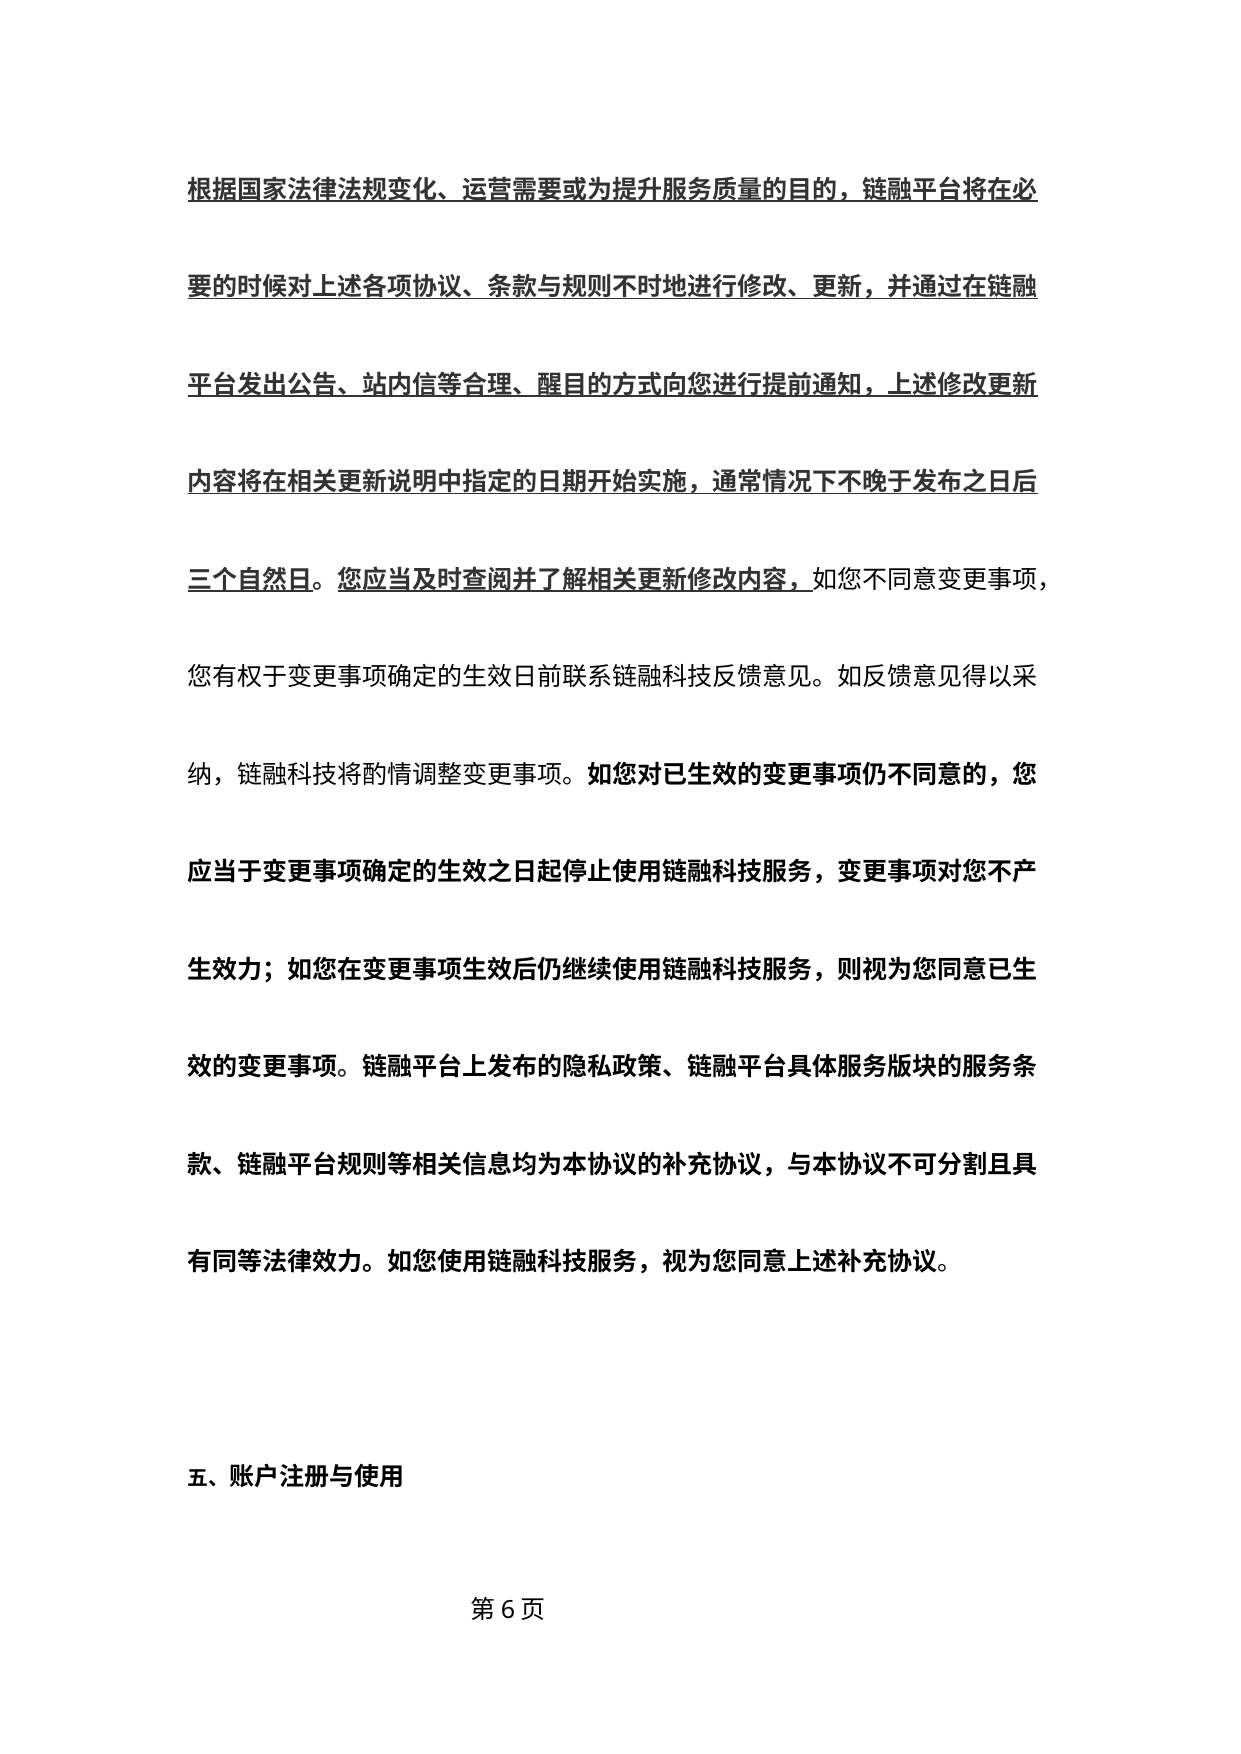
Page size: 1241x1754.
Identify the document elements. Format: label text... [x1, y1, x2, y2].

list 账户注册与使用 [187, 1442, 1053, 1507]
text 根据国家法律法规变化、运营需要或为提升服务质量的目的，链融平台将在必要的时候对上述各项协议、条款与规则不时地进行修改、更新，并通过在链融平台发出公告、站内信等合理、醒目的方式向您进行提前通知，上述修改更新内容将在相关更新说明中指定的日期开始实施，通常情况下不晚于发布之日后三个自然日。您应当及时查阅并了解相关更新修改内容，如您不同意变更事项，您有权于变更事项确定的生效日前联系链融科技反馈意见。如反馈意见得以采纳，链融科技将酌情调整变更事项。如您对已生效的变更事项仍不同意的，您应当于变更事项确定的生效之日起停止使用链融科技服务，变更事项对您不产生效力；如您在变更事项生效后仍继续使用链融科技服务，则视为您同意已生效的变更事项。链融平台上发布的隐私政策、链融平台具体服务版块的服务条款、链融平台规则等相关信息均为本协议的补充协议，与本协议不可分割且具有同等法律效力。如您使用链融科技服务，视为您同意上述补充协议。 [187, 155, 1053, 1292]
